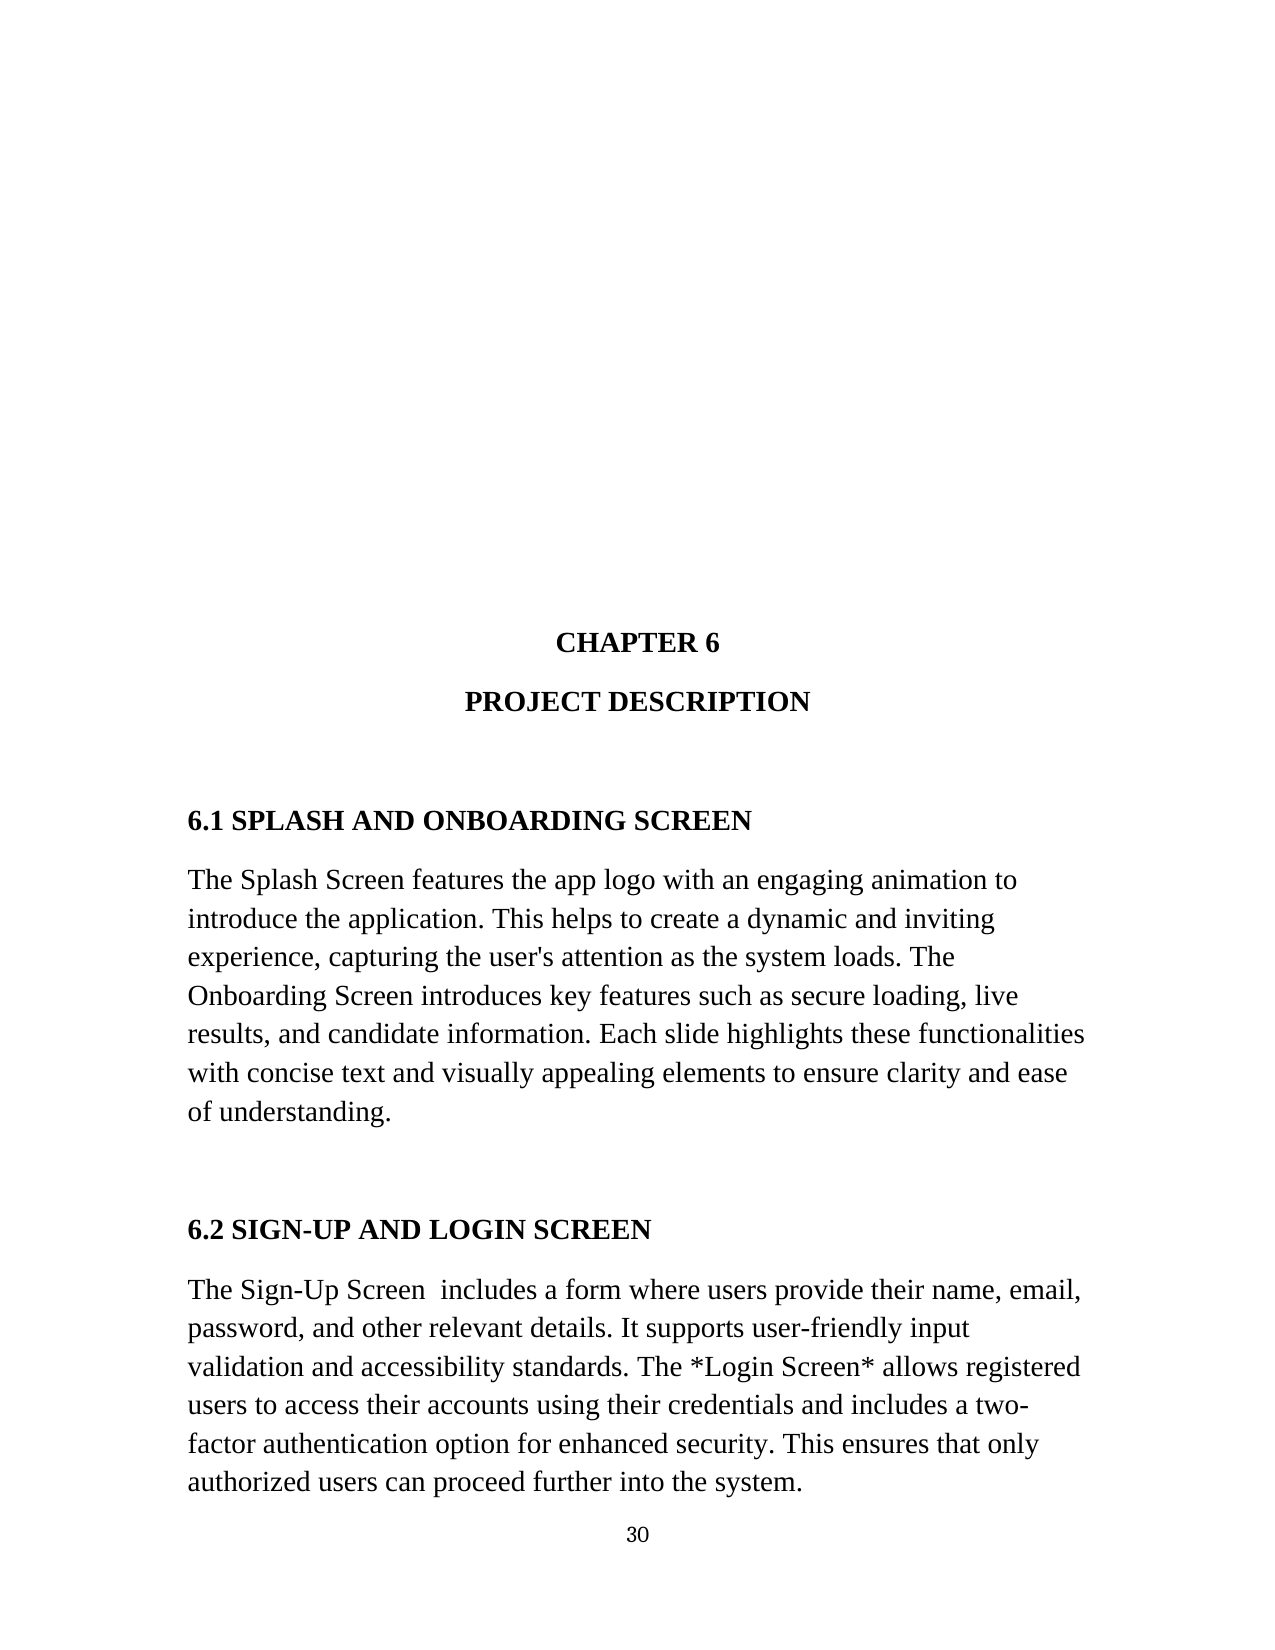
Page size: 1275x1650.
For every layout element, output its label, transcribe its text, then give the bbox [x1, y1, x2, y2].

text PROJECT DESCRIPTION [187, 684, 1087, 718]
text CHAPTER 6 [187, 625, 1087, 658]
text The Sign-Up Screen includes a form where users provide their name, email, password, and other relevant details. It supports user-friendly input validation and accessibility standards. The *Login Screen* allows registered users to access their accounts using their credentials and includes a two-factor authentication option for enhanced security. This ensures that only authorized users can proceed further into the system. [187, 1272, 1087, 1498]
text 6.2 SIGN-UP AND LOGIN SCREEN [187, 1212, 1087, 1246]
text The Splash Screen features the app logo with an engaging animation to introduce the application. This helps to create a dynamic and inviting experience, capturing the user's attention as the system loads. The Onboarding Screen introduces key features such as secure loading, live results, and candidate information. Each slide highlights these functionalities with concise text and visually appealing elements to ensure clarity and ease of understanding. [187, 862, 1087, 1127]
text 6.1 SPLASH AND ONBOARDING SCREEN [187, 803, 1087, 837]
